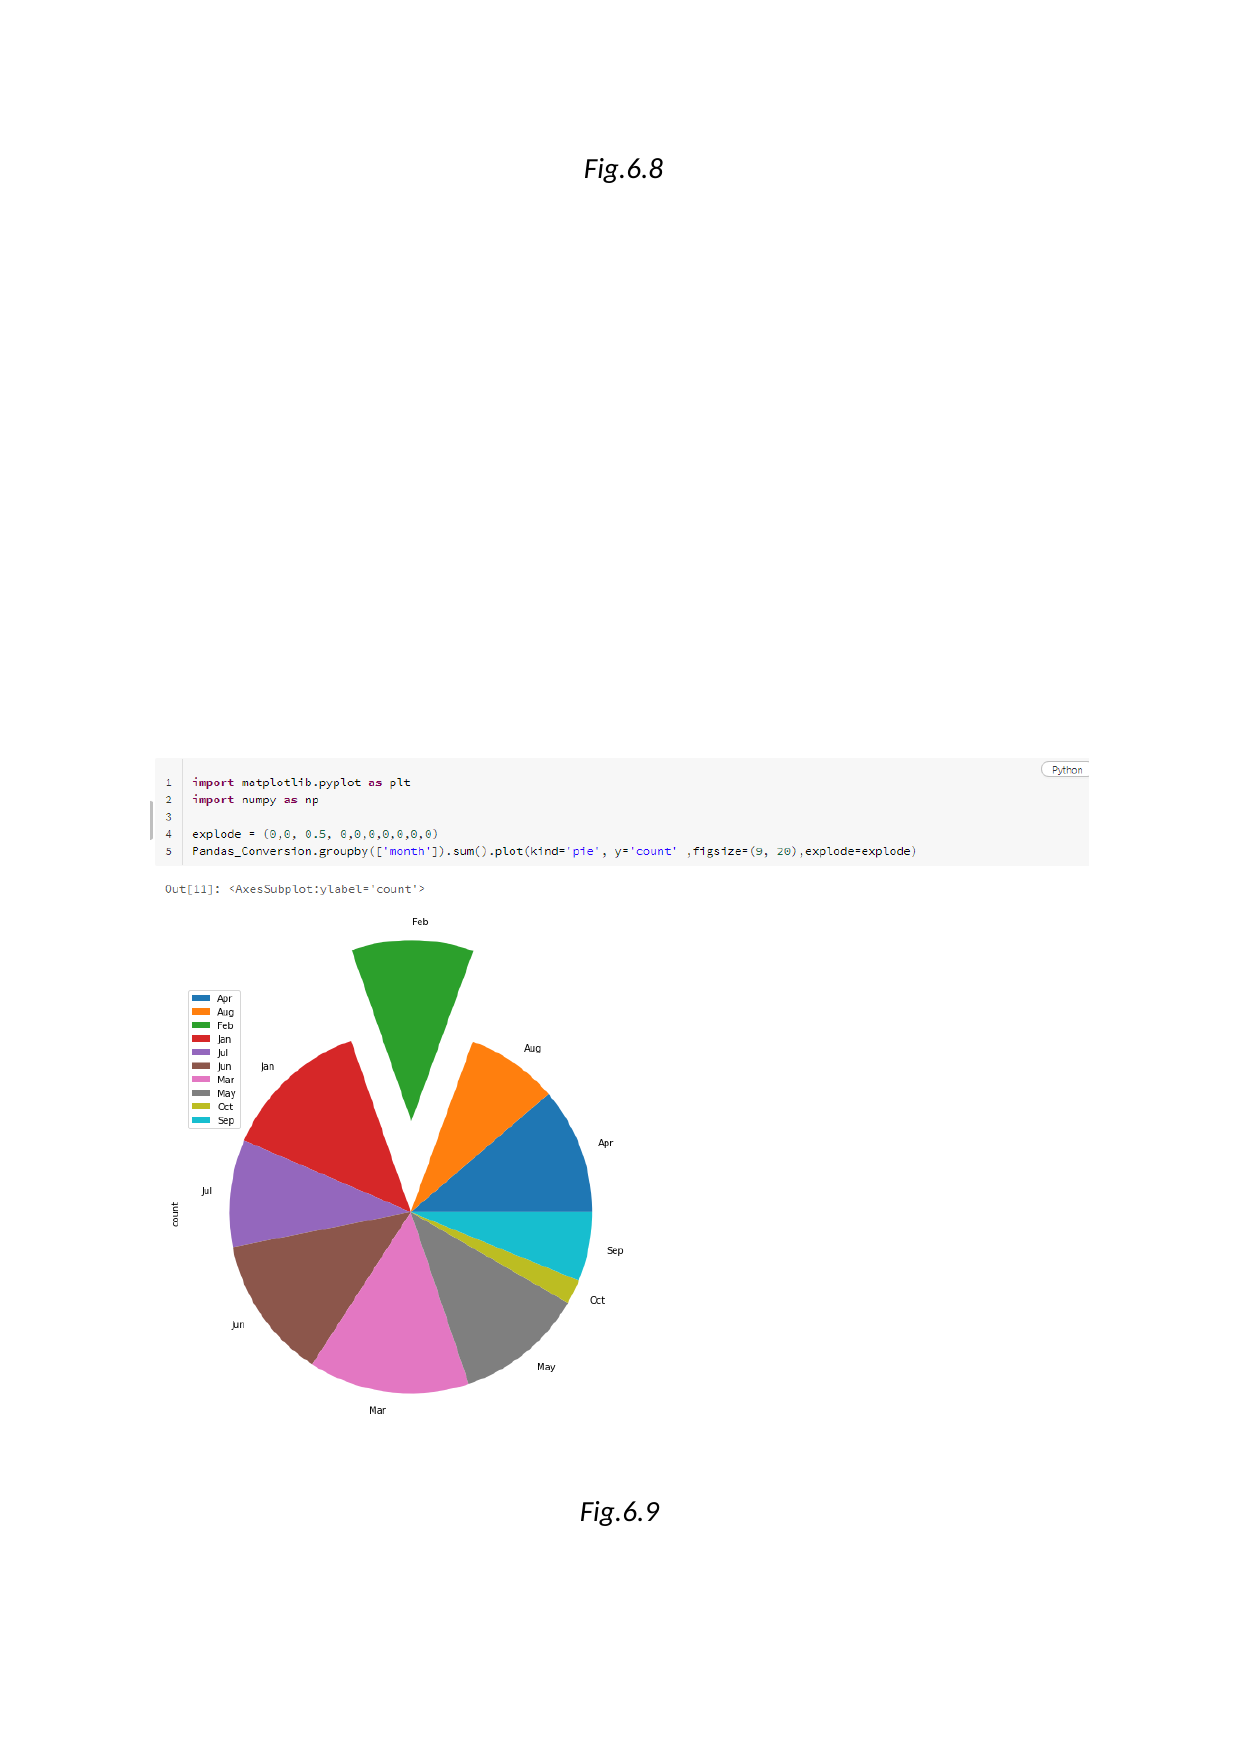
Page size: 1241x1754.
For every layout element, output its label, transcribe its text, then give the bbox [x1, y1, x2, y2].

list Fig.6.8 [300, 150, 1090, 186]
text Fig.6.9 [150, 1493, 1090, 1529]
picture [150, 755, 1089, 1453]
